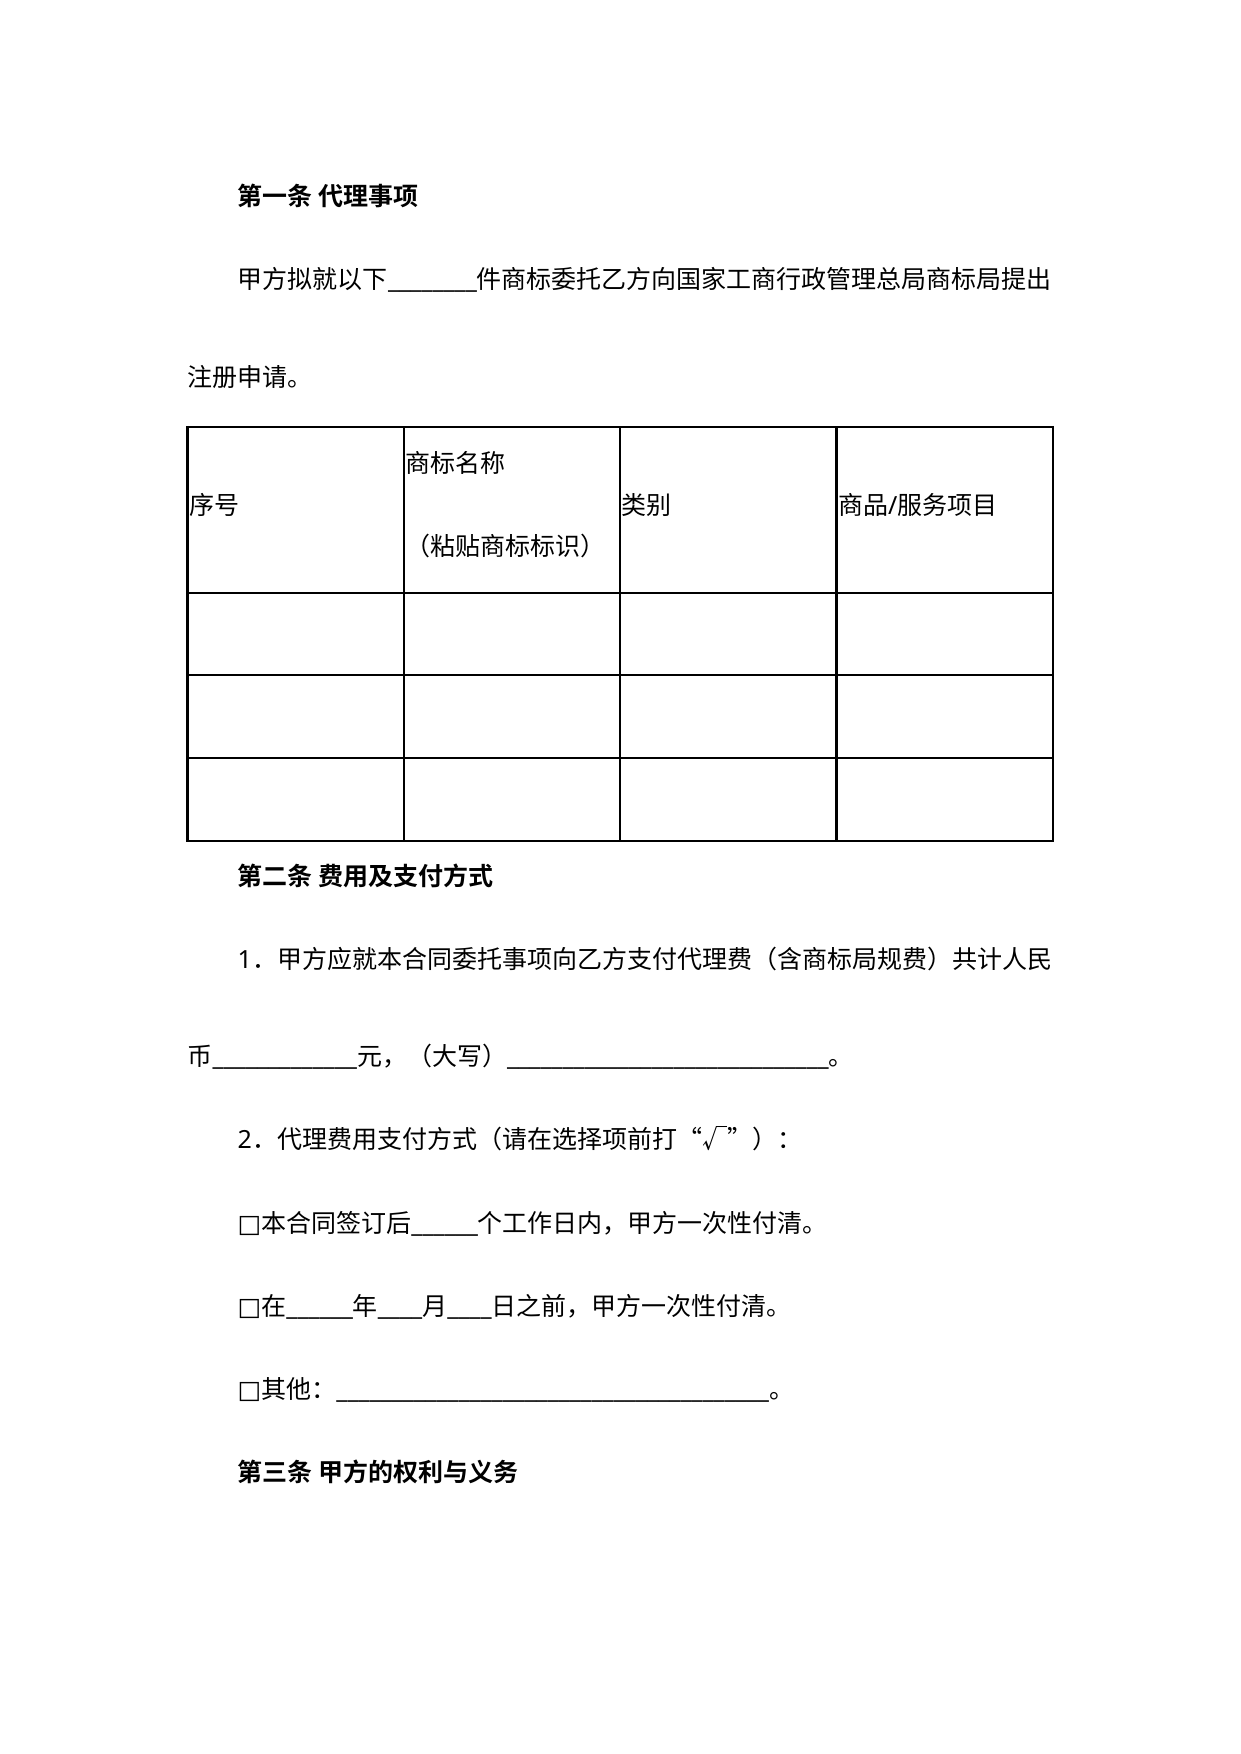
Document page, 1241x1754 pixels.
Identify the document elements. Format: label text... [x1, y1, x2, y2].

table_cell [838, 594, 1052, 674]
table_header 商标名称 （粘贴商标标识） [405, 428, 619, 592]
text 第三条 甲方的权利与义务 [187, 1438, 1053, 1503]
table_header 类别 [621, 428, 835, 592]
table_cell [621, 594, 835, 674]
text 2．代理费用支付方式（请在选择项前打“√”）： [187, 1106, 1053, 1171]
table_cell [621, 676, 835, 757]
table_cell [189, 594, 403, 674]
table_cell [189, 676, 403, 757]
table_cell [621, 759, 835, 840]
table_cell [405, 676, 619, 757]
table_cell [405, 594, 619, 674]
text □本合同签订后______个工作日内，甲方一次性付清。 [187, 1189, 1053, 1254]
text 第一条 代理事项 [187, 162, 1053, 227]
table_cell [838, 759, 1052, 840]
table_header 序号 [189, 428, 403, 592]
table_cell [405, 759, 619, 840]
text 甲方拟就以下________件商标委托乙方向国家工商行政管理总局商标局提出注册申请。 [187, 245, 1053, 408]
text 1．甲方应就本合同委托事项向乙方支付代理费（含商标局规费）共计人民币_____________元，（大写）_____________________________。 [187, 925, 1053, 1087]
text □在______年____月____日之前，甲方一次性付清。 [187, 1272, 1053, 1337]
table_cell [189, 759, 403, 840]
table_header 商品/服务项目 [838, 428, 1052, 592]
table_cell [838, 676, 1052, 757]
text □其他：_______________________________________。 [187, 1355, 1053, 1420]
text 第二条 费用及支付方式 [187, 842, 1053, 907]
